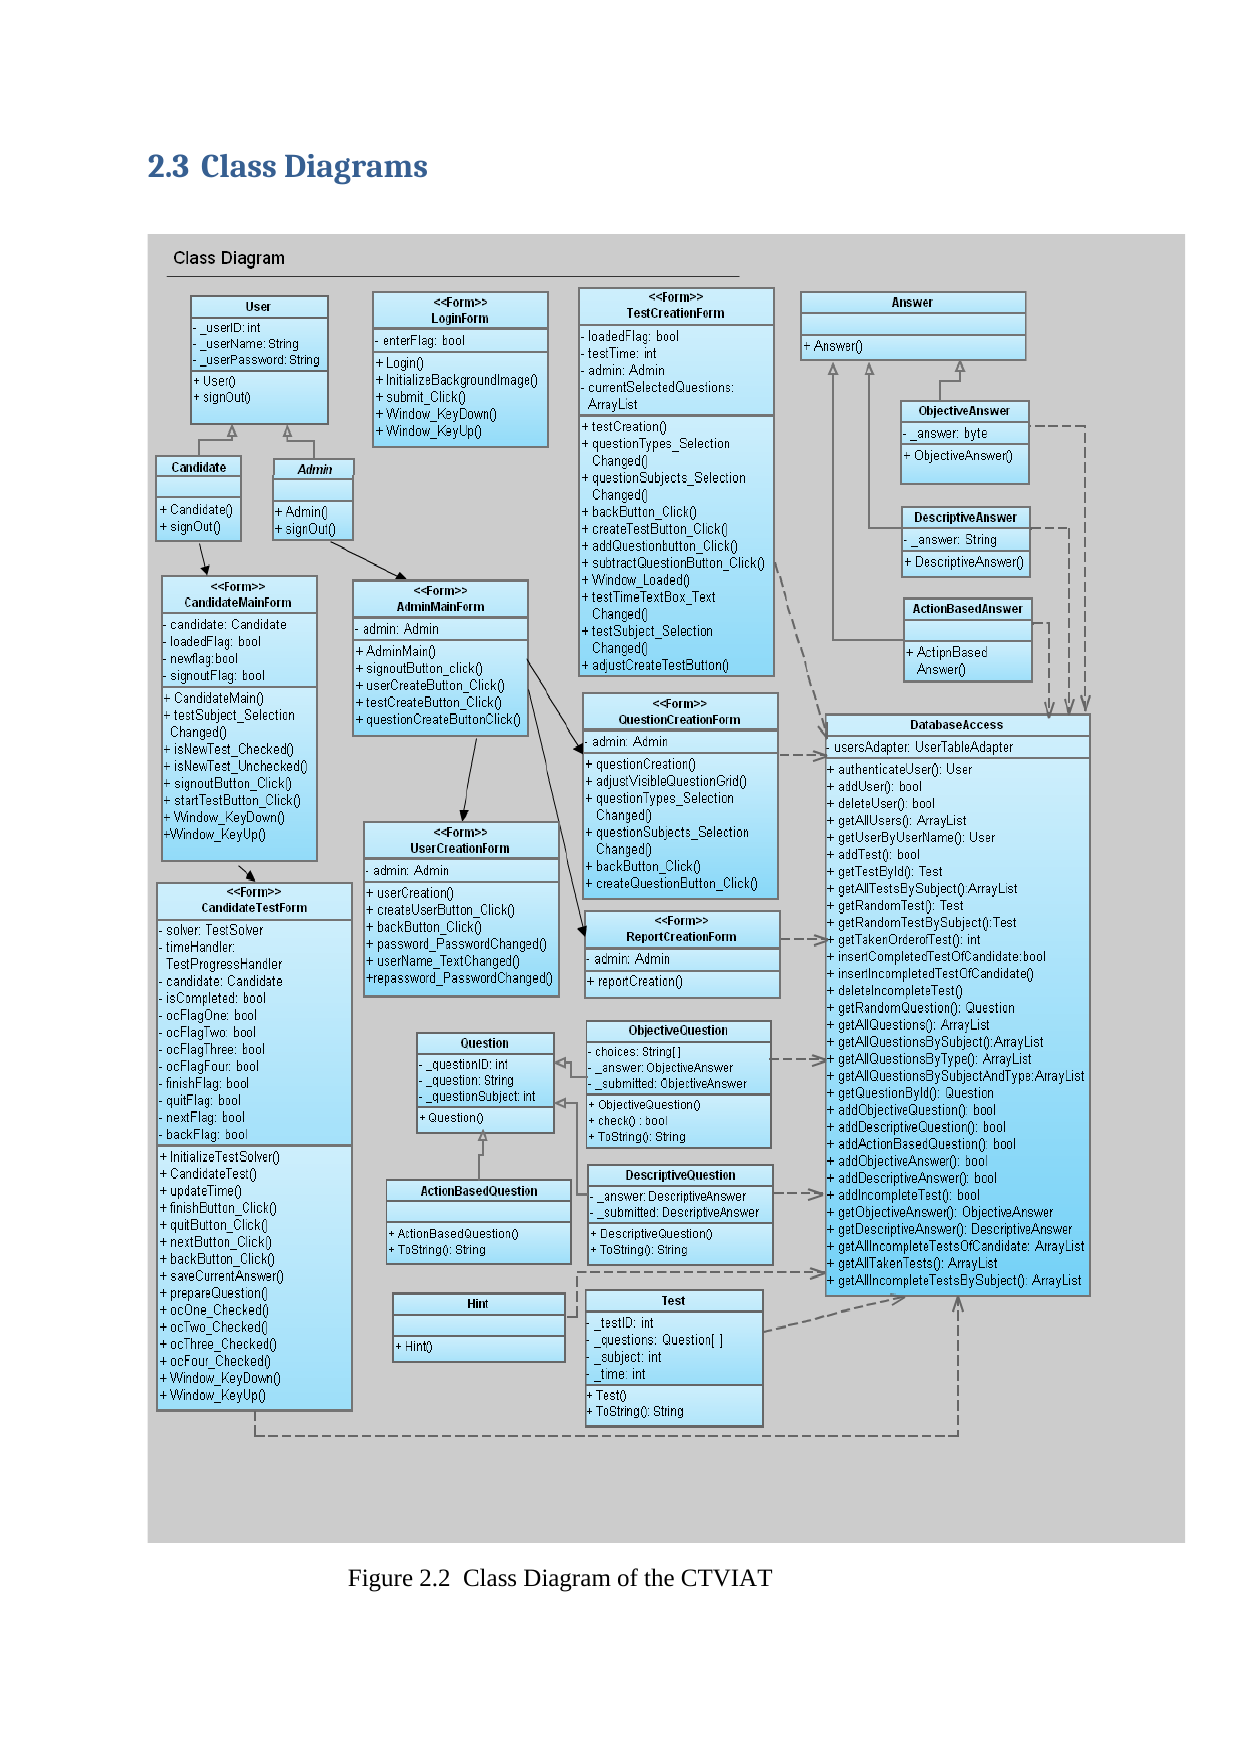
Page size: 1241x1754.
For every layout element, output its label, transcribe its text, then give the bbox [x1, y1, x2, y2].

subtitle Class Diagrams [148, 148, 1093, 186]
picture [147, 234, 1185, 1543]
text Figure 2.2 Class Diagram of the CTVIAT [348, 1563, 893, 1592]
